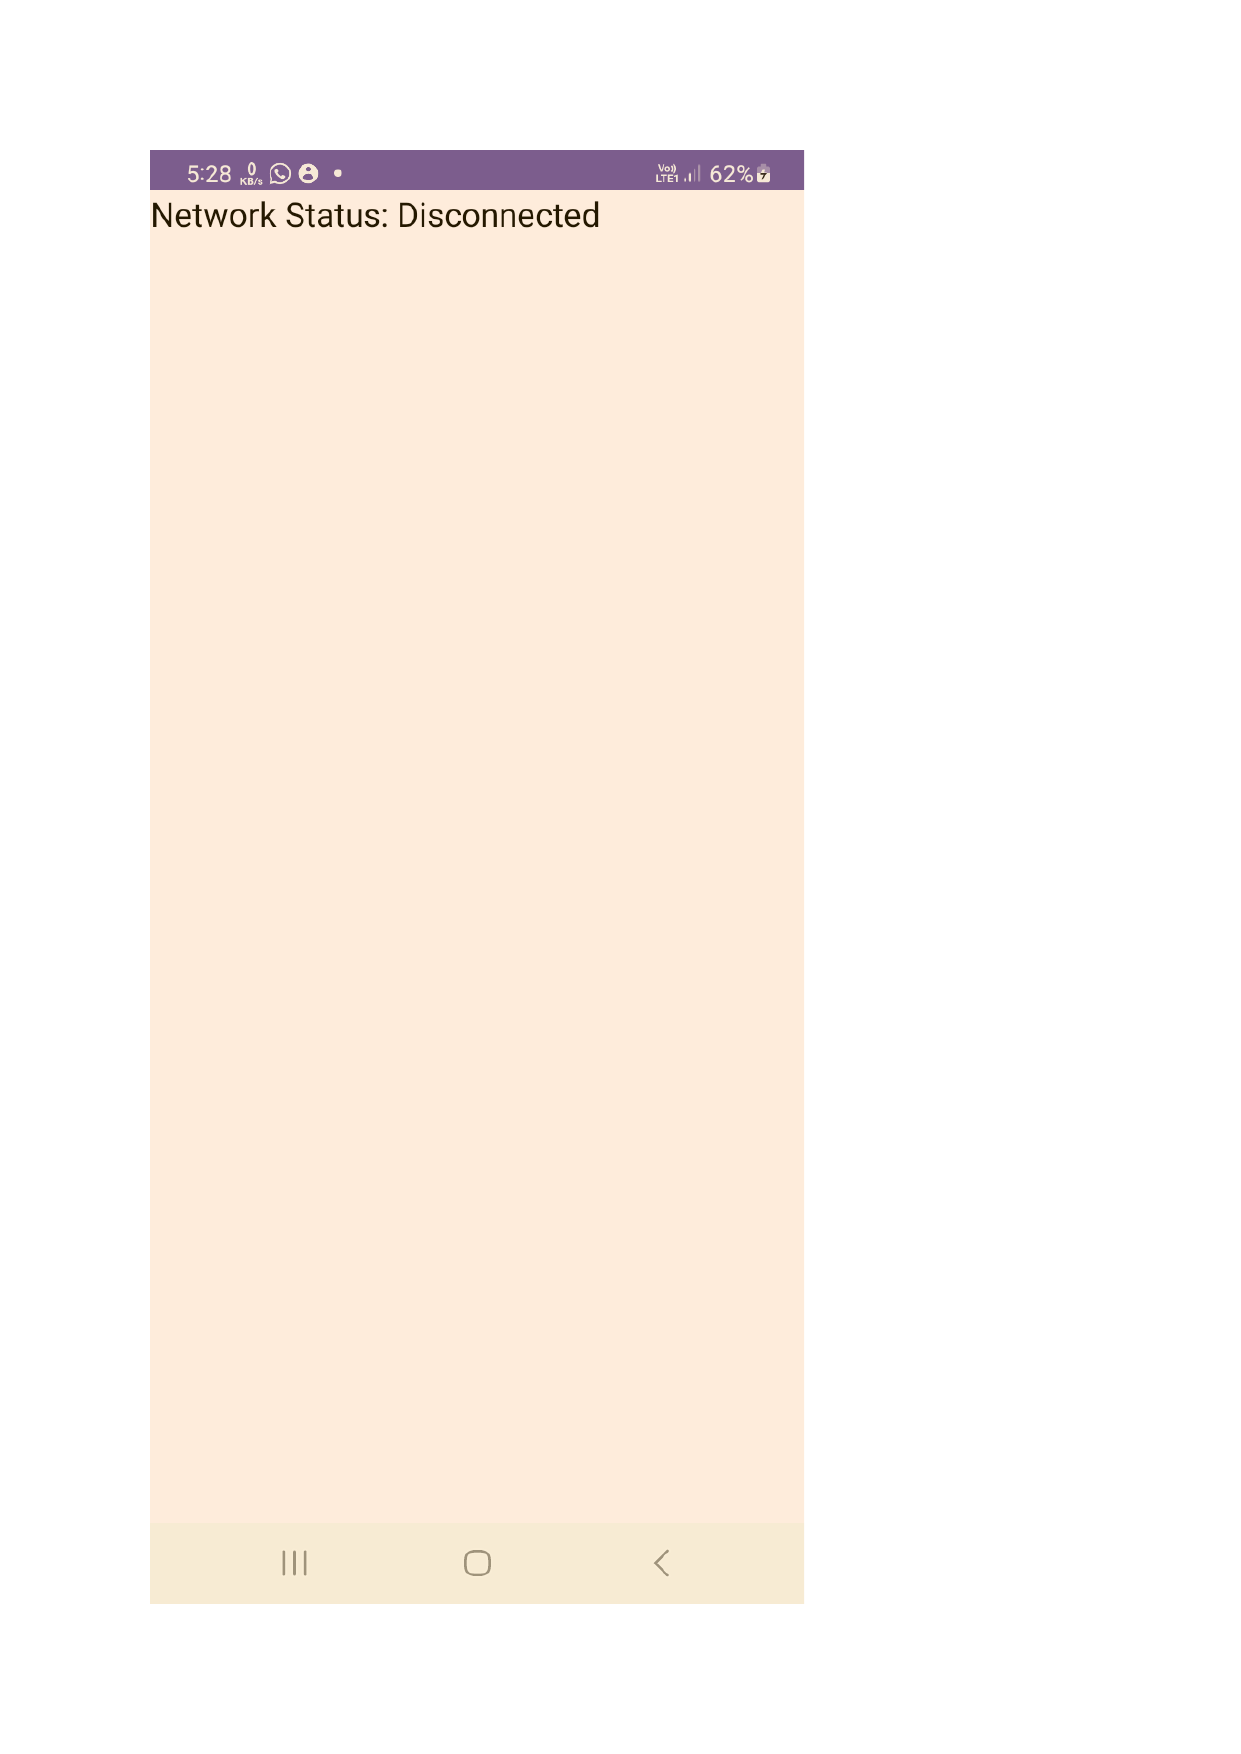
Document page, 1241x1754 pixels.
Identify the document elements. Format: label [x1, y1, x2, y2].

picture [150, 150, 805, 1604]
